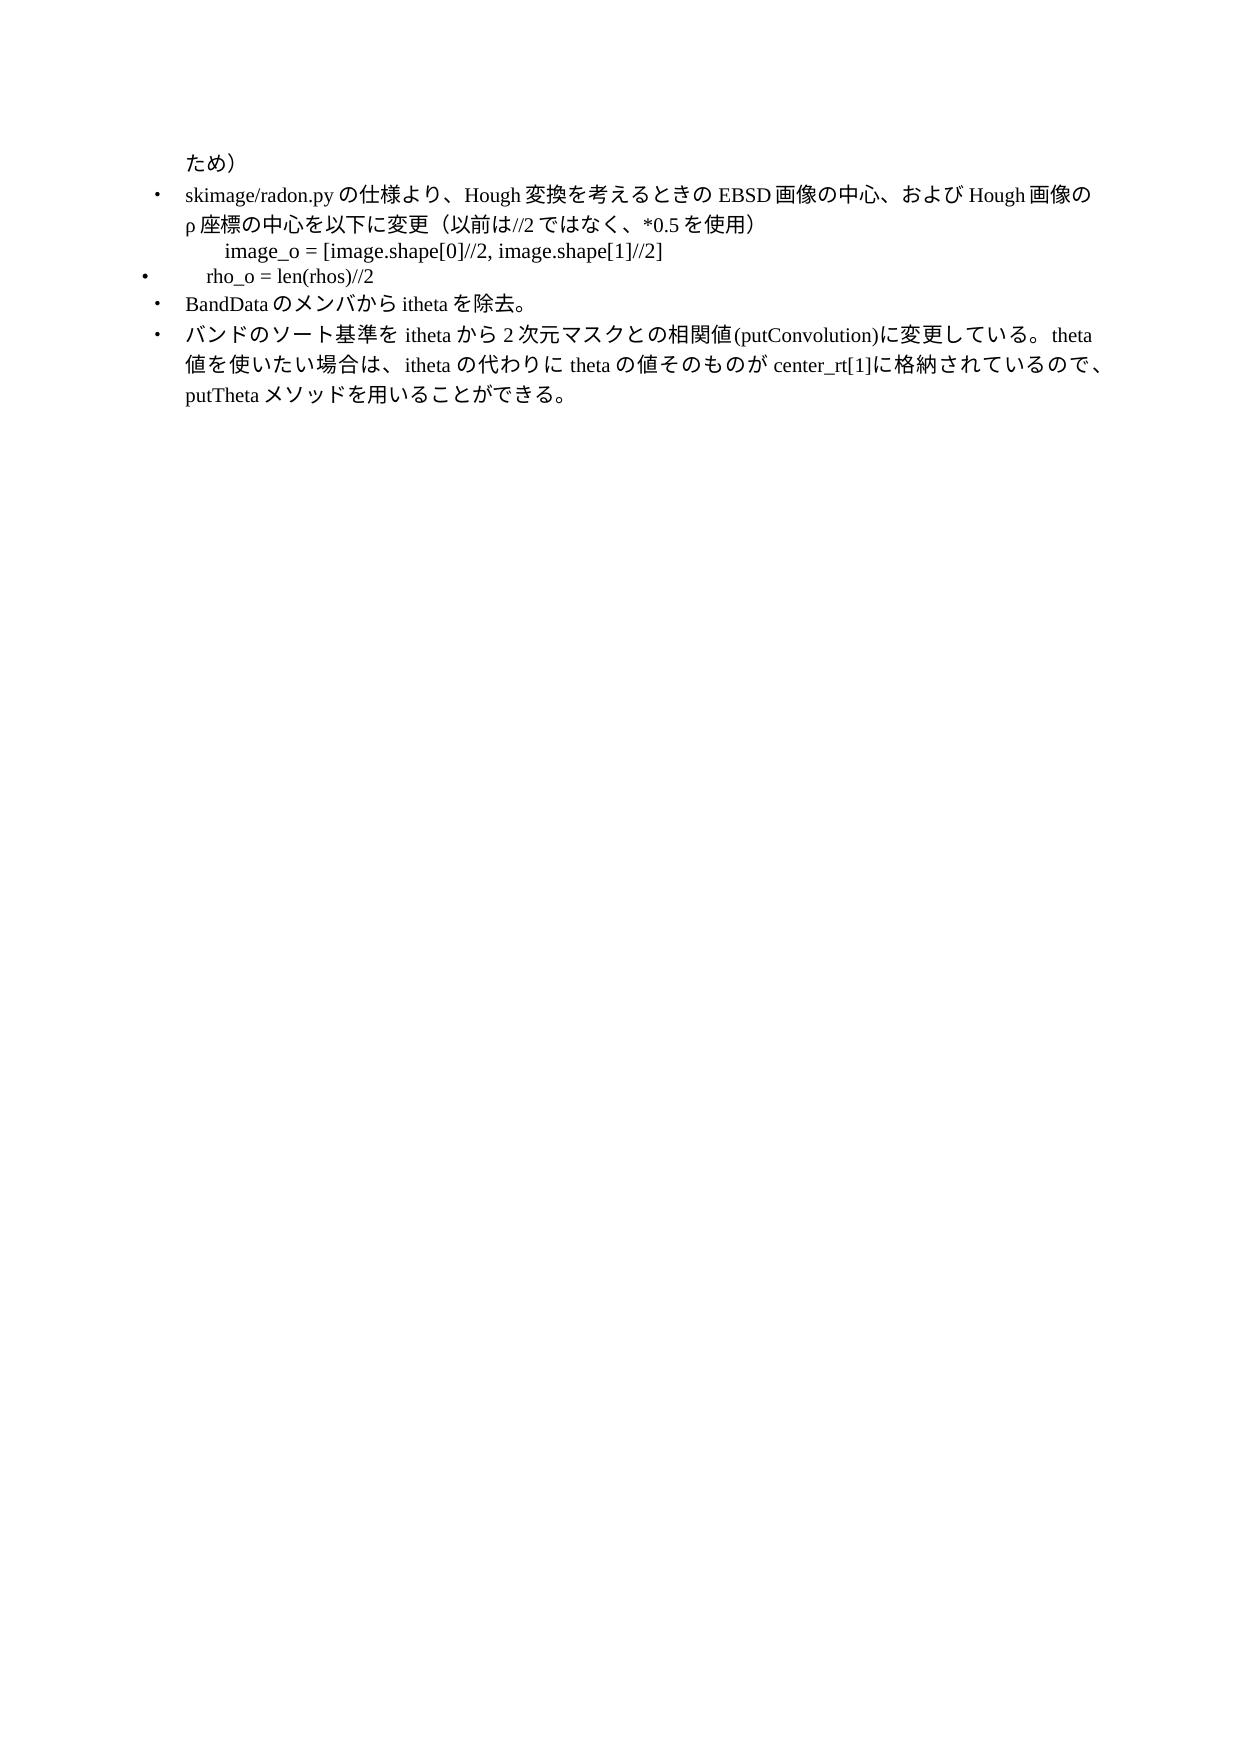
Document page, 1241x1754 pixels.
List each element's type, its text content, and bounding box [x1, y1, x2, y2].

list rho_o = len(rhos)//2 [141, 263, 1092, 288]
list BandDataのメンバからithetaを除去。 [148, 288, 1092, 318]
text image_o = [image.shape[0]//2, image.shape[1]//2] [148, 238, 1092, 263]
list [148, 148, 1092, 178]
list バンドのソート基準をithetaから2次元マスクとの相関値(putConvolution)に変更している。theta値を使いたい場合は、ithetaの代わりにthetaの値そのものがcenter_rt[1]に格納されているので、putThetaメソッドを用いることができる。 [148, 318, 1092, 408]
list skimage/radon.pyの仕様より、Hough変換を考えるときのEBSD画像の中心、およびHough画像のρ座標の中心を以下に変更（以前は//2ではなく、*0.5を使用） [148, 178, 1092, 238]
